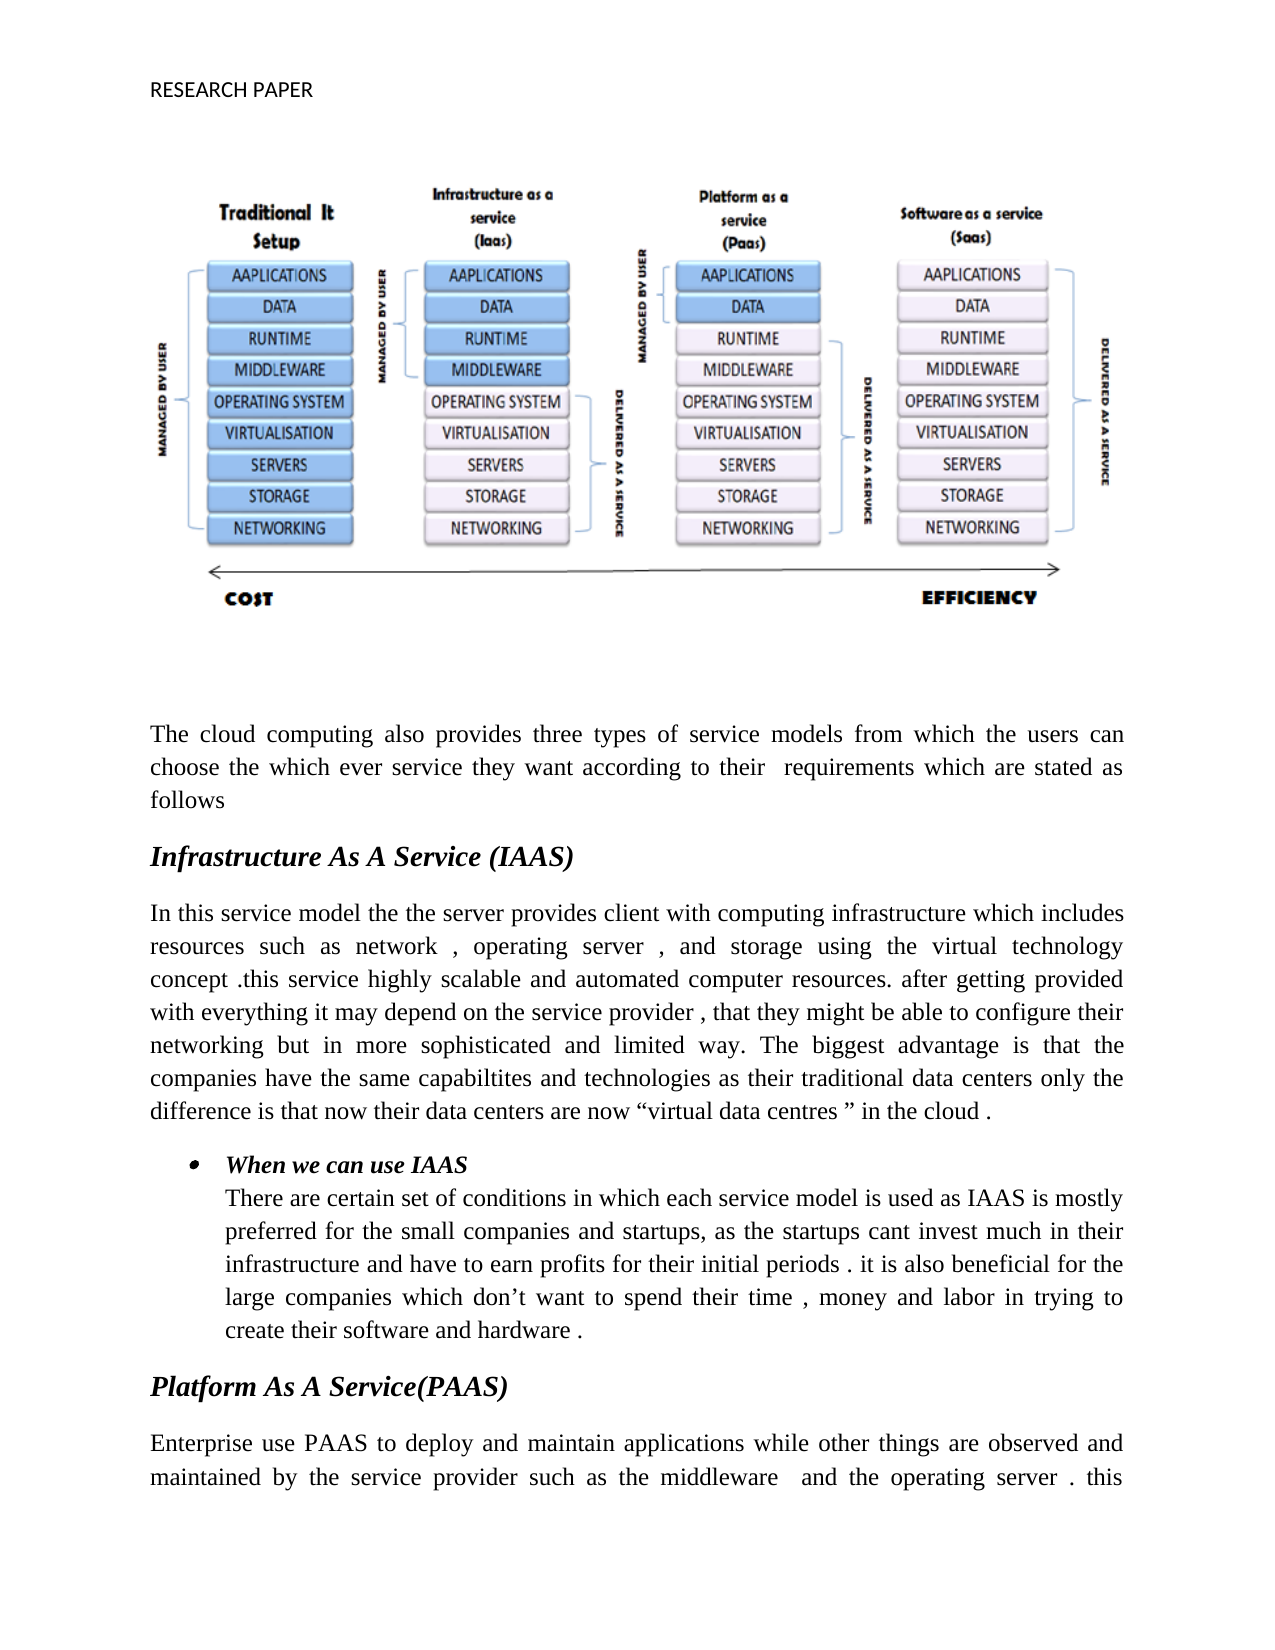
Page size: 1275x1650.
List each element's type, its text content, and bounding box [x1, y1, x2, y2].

text In this service model the the server provides client with computing infrastructure which includes resources such as network , operating server , and storage using the virtual technology concept .this service highly scalable and automated computer resources. after getting provided with everything it may depend on the service provider , that they might be able to configure their networking but in more sophisticated and limited way. The biggest advantage is that the companies have the same capabiltites and technologies as their traditional data centers only the difference is that now their data centers are now “virtual data centres ” in the cloud . [150, 898, 1125, 1125]
list When we can use IAAS [187, 1150, 1125, 1179]
text The cloud computing also provides three types of service models from which the users can choose the which ever service they want according to their requirements which are stated as follows [150, 719, 1125, 814]
text Infrastructure As A Service (IAAS) [150, 839, 1125, 872]
text Platform As A Service(PAAS) [150, 1369, 1125, 1403]
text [150, 1428, 1125, 1490]
picture [150, 150, 1125, 641]
list There are certain set of conditions in which each service model is used as IAAS is mostly preferred for the small companies and startups, as the startups cant invest much in their infrastructure and have to earn profits for their initial periods . it is also beneficial for the large companies which don’t want to spend their time , money and labor in trying to create their software and hardware . [225, 1183, 1125, 1344]
